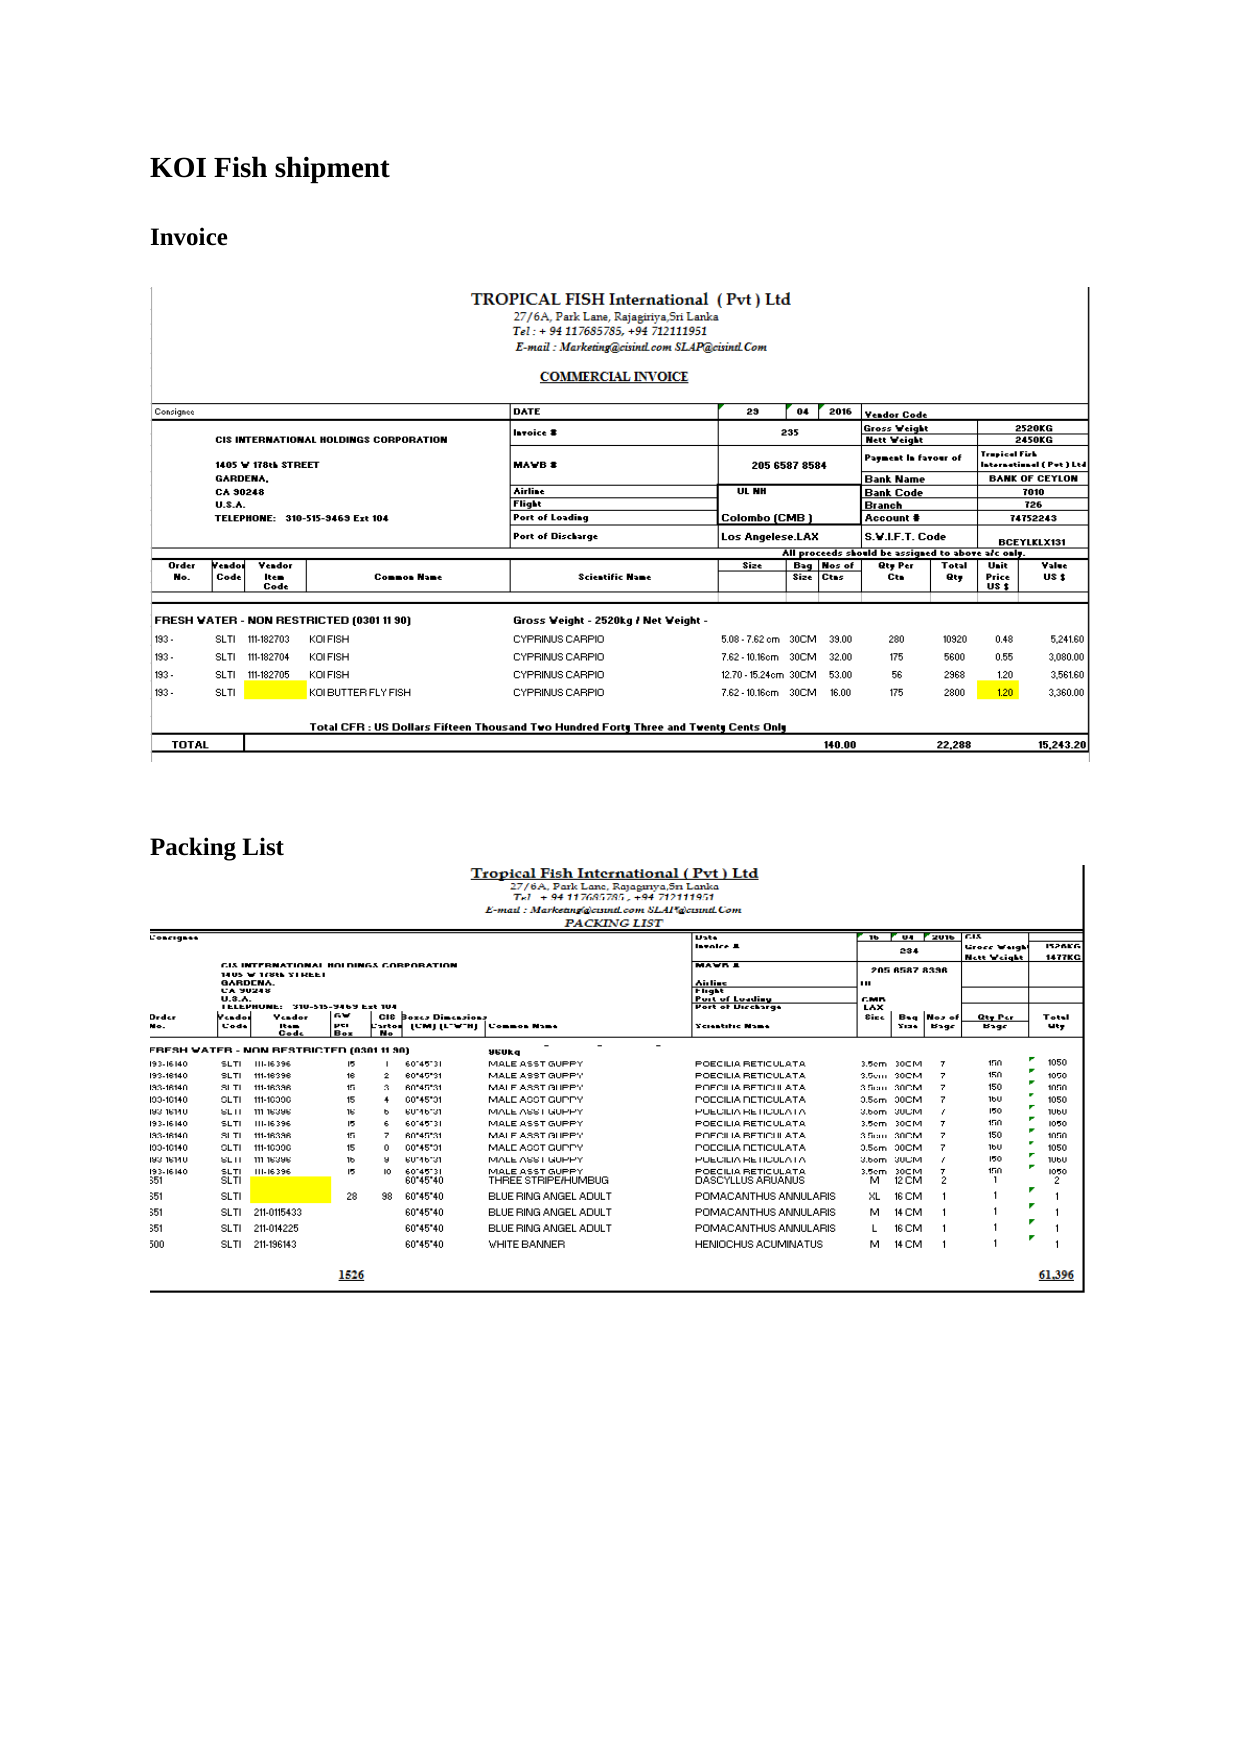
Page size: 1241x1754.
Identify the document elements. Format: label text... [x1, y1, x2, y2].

text KOI Fish shipment [150, 150, 1090, 183]
text Packing List [150, 832, 1090, 861]
picture [150, 865, 1089, 1297]
text Invoice [150, 222, 1090, 250]
picture [150, 287, 1091, 762]
